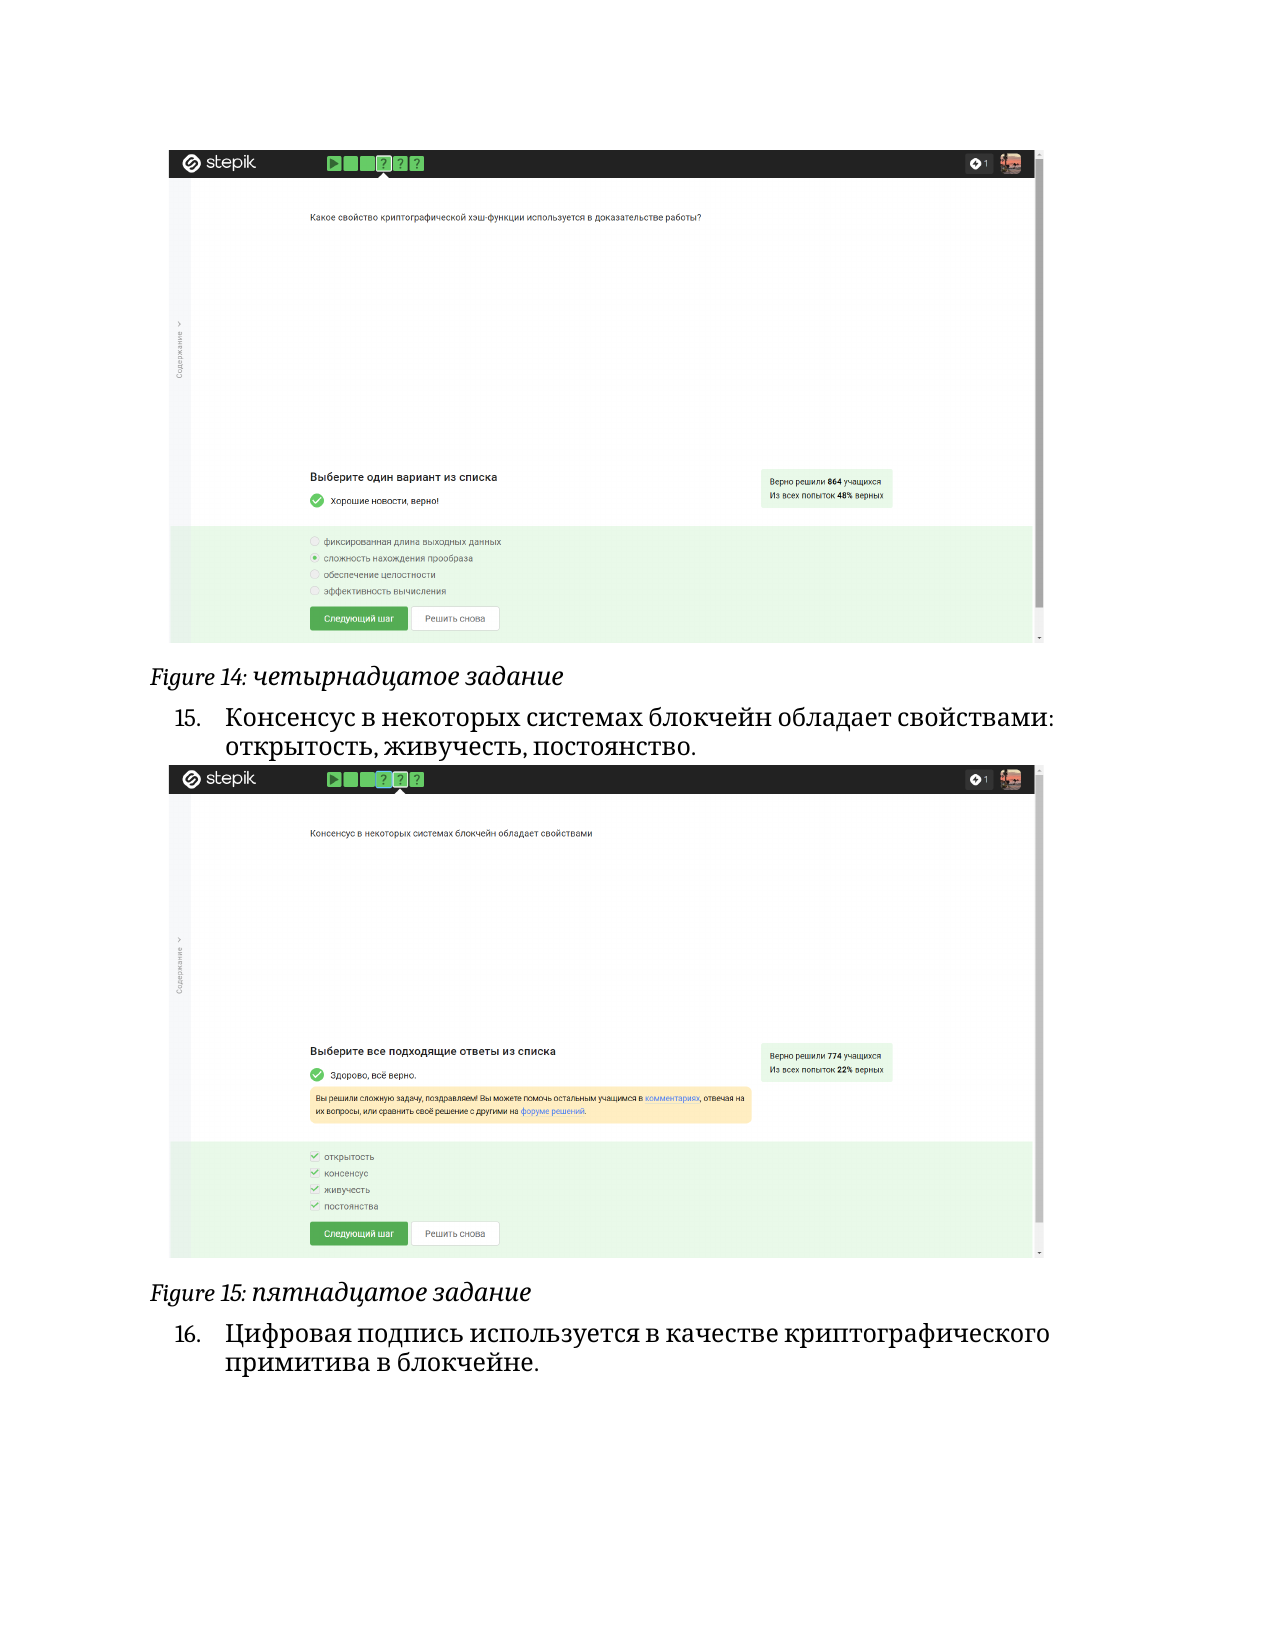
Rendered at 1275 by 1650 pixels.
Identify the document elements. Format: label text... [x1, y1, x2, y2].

list Консенсус в некоторых системах блокчейн обладает свойствами: открытость, живучесть, постоянство. [175, 704, 1125, 762]
text Figure 14: четырнадцатое задание [150, 663, 1125, 692]
text Figure 15: пятнадцатое задание [150, 1278, 1125, 1307]
list Цифровая подпись используется в качестве криптографического примитива в блокчейне. [175, 1320, 1125, 1377]
picture [168, 150, 1044, 643]
picture [168, 765, 1044, 1258]
